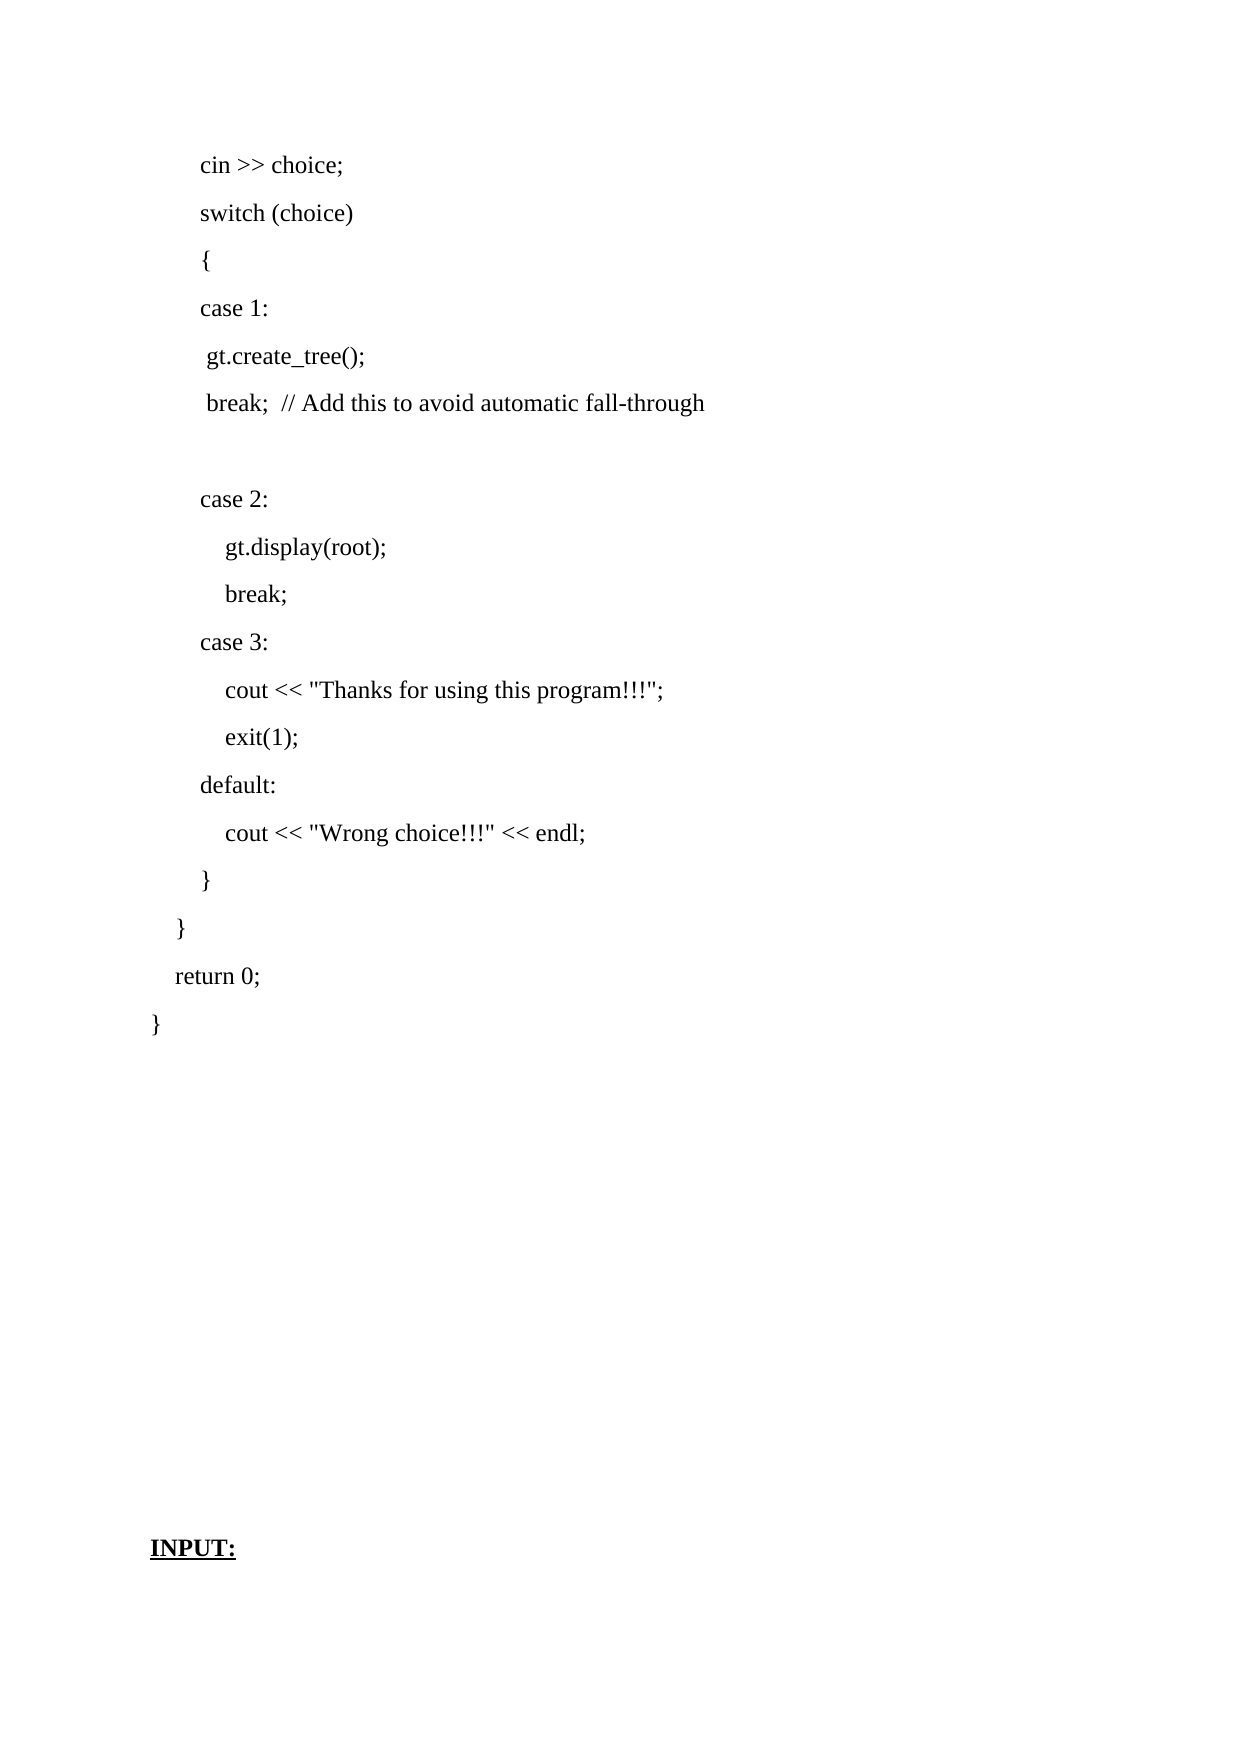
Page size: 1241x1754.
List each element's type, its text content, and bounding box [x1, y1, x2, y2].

text case 2: [150, 484, 1090, 513]
text case 3: [150, 627, 1090, 656]
text cout << "Thanks for using this program!!!"; [150, 675, 1090, 703]
text cin >> choice; [150, 150, 1090, 179]
text break; // Add this to avoid automatic fall-through [150, 388, 1090, 417]
text return 0; [150, 961, 1090, 990]
text INPUT: [150, 1533, 1090, 1562]
text exit(1); [150, 722, 1090, 751]
text { [150, 245, 1090, 274]
text gt.create_tree(); [150, 341, 1090, 369]
text } [150, 913, 1090, 942]
text default: [150, 770, 1090, 799]
text } [150, 1009, 1090, 1037]
text case 1: [150, 293, 1090, 322]
text switch (choice) [150, 198, 1090, 226]
text } [150, 866, 1090, 894]
text break; [150, 579, 1090, 608]
text gt.display(root); [150, 532, 1090, 560]
text cout << "Wrong choice!!!" << endl; [150, 818, 1090, 847]
